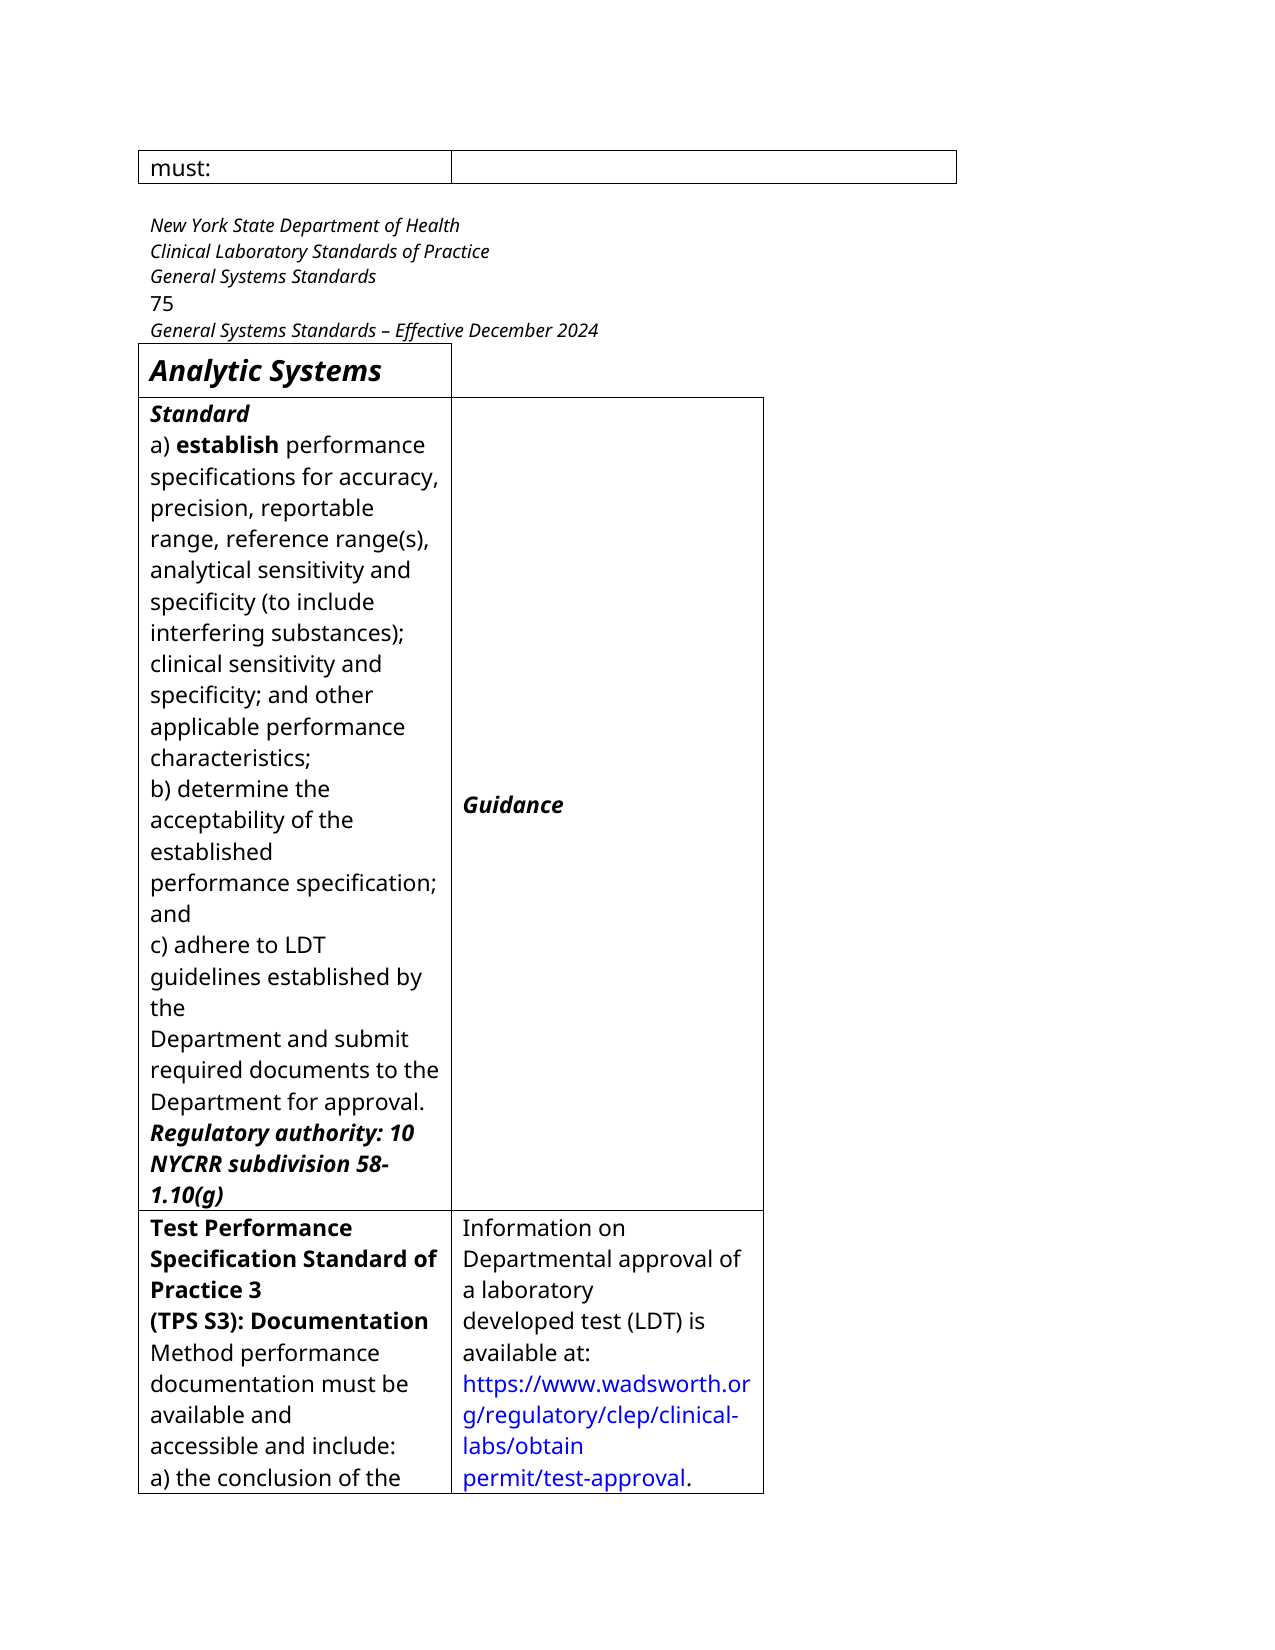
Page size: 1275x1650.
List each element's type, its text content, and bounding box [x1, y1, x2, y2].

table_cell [139, 1211, 451, 1493]
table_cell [452, 151, 956, 183]
table_header Analytic Systems [139, 344, 451, 397]
table_cell Guidance [452, 398, 763, 1210]
table_cell Standard a) establish performance specifications for accuracy, precision, reportable range, reference range(s), analytical sensitivity and specificity (to include interfering substances); clinical sensitivity and specificity; and other applicable performance characteristics; b) determine the acceptability of the established performance specification; and c) adhere to LDT guidelines established by the Department and submit required documents to the Department for approval. Regulatory authority: 10 NYCRR subdivision 58-1.10(g) [139, 398, 451, 1210]
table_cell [139, 151, 451, 183]
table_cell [452, 1211, 763, 1493]
text New York State Department of Health Clinical Laboratory Standards of Practice General Systems Standards 75 General Systems Standards – Effective December 2024 [150, 184, 1125, 343]
